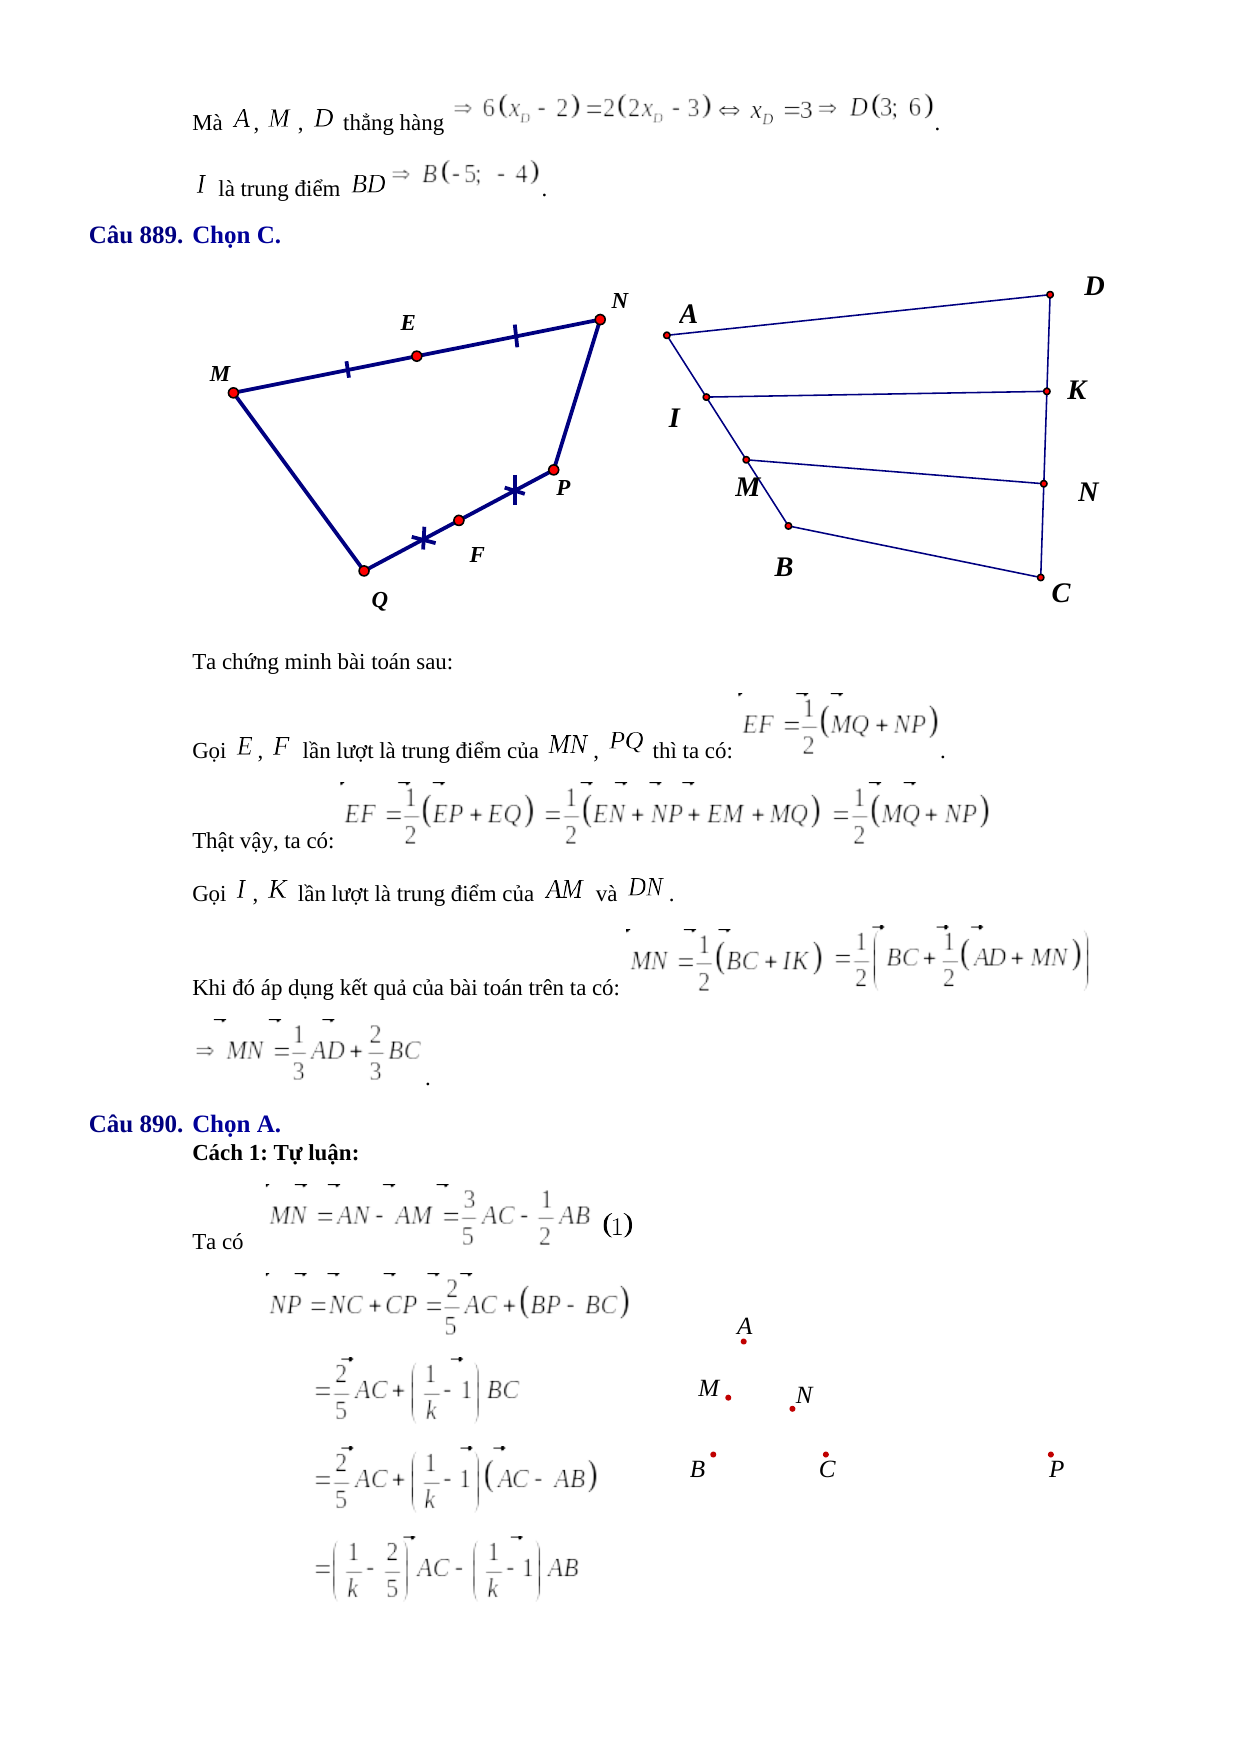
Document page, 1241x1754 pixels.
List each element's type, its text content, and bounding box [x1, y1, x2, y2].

text . [192, 1019, 1152, 1090]
text là trung điểm . [192, 154, 1152, 202]
text Khi đó áp dụng kết quả của bài toán trên ta có: [192, 925, 1152, 1001]
text Gọi , lần lượt là trung điểm của và . [192, 872, 1152, 906]
list Chọn A. [89, 1109, 1152, 1137]
text Ta có [192, 1184, 1152, 1255]
text Ta chứng minh bài toán sau: [192, 648, 1152, 674]
list Chọn C. [89, 221, 1152, 249]
text Mà , , thẳng hàng . [192, 89, 1152, 136]
text Cách 1: Tự luận: [192, 1139, 1152, 1165]
text Gọi , lần lượt là trung điểm của , thì ta có: . [192, 693, 1152, 764]
text Thật vậy, ta có: [192, 782, 1152, 853]
